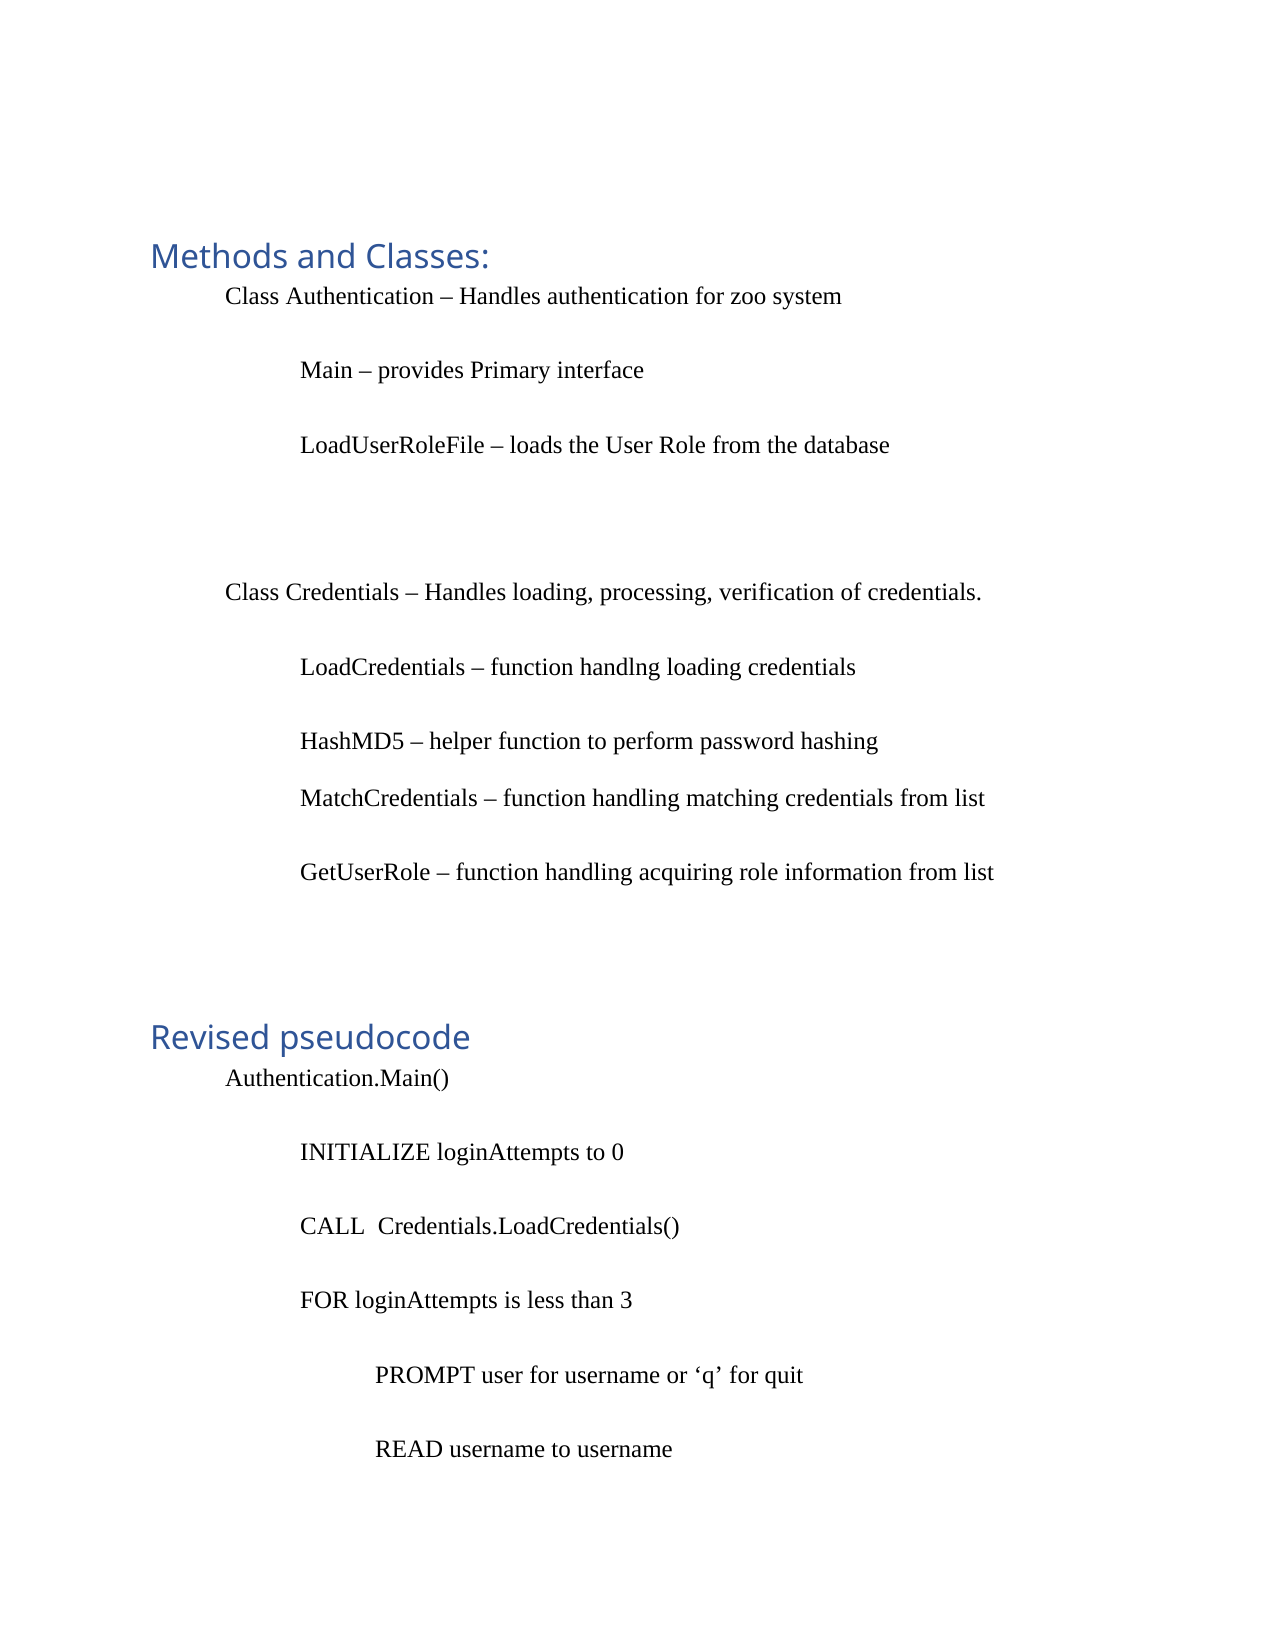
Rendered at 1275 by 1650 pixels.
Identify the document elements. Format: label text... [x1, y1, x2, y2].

subtitle Revised pseudocode [150, 1014, 1125, 1059]
text PROMPT user for username or ‘q’ for quit [150, 1360, 1125, 1388]
text INITIALIZE loginAttempts to 0 [150, 1137, 1125, 1166]
text Authentication.Main() [150, 1063, 1125, 1092]
text FOR loginAttempts is less than 3 [150, 1286, 1125, 1314]
text Main – provides Primary interface [150, 356, 1125, 384]
text LoadUserRoleFile – loads the User Role from the database [150, 430, 1125, 458]
text LoadCredentials – function handlng loading credentials [150, 652, 1125, 680]
text READ username to username [150, 1434, 1125, 1463]
text Class Credentials – Handles loading, processing, verification of credentials. [150, 577, 1125, 606]
text Class Authentication – Handles authentication for zoo system [150, 281, 1125, 310]
text HashMD5 – helper function to perform password hashing MatchCredentials – function handling matching credentials from list [150, 726, 1125, 812]
subtitle Methods and Classes: [150, 232, 1125, 278]
text CALL Credentials.LoadCredentials() [150, 1211, 1125, 1240]
text GetUserRole – function handling acquiring role information from list [150, 857, 1125, 886]
